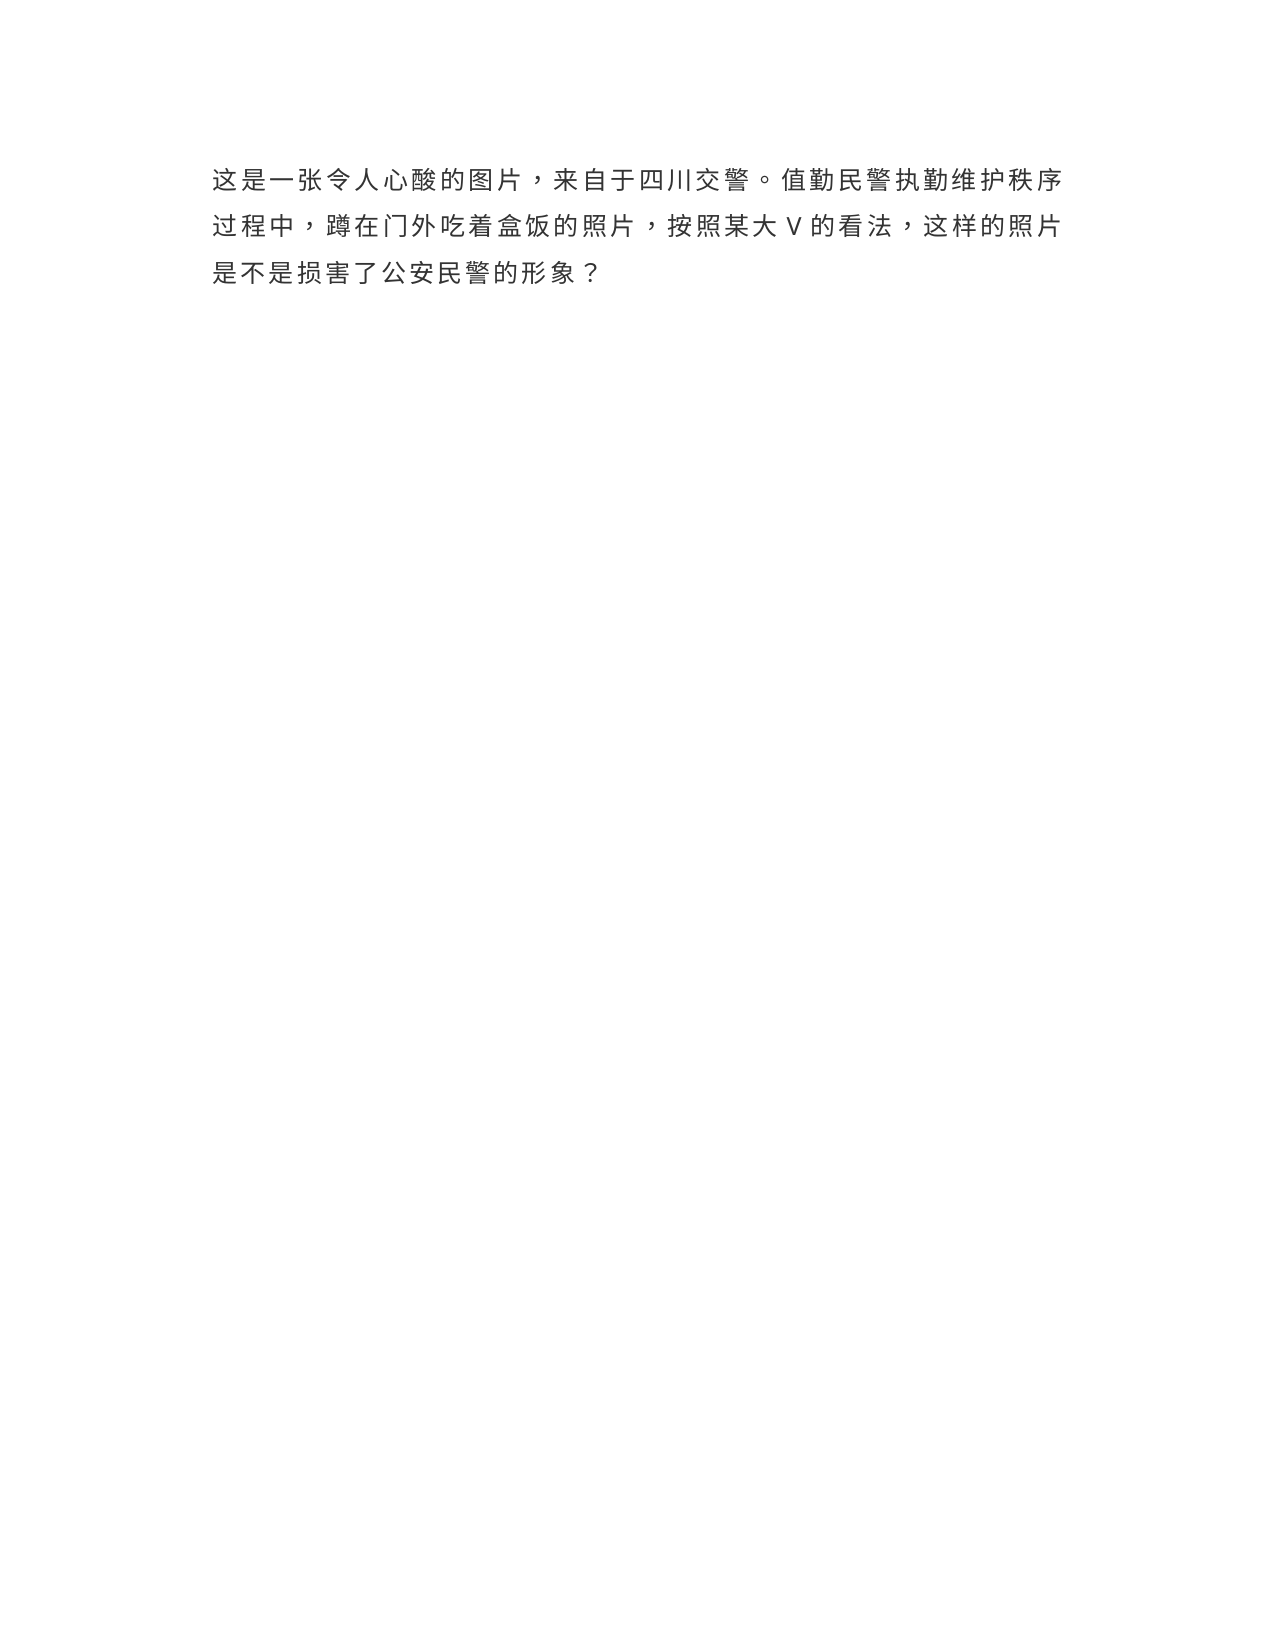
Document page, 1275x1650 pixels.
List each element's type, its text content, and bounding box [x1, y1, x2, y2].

text 这是一张令人心酸的图片，来自于四川交警。值勤民警执勤维护秩序过程中，蹲在门外吃着盒饭的照片，按照某大V的看法，这样的照片是不是损害了公安民警的形象？ [212, 150, 1062, 289]
